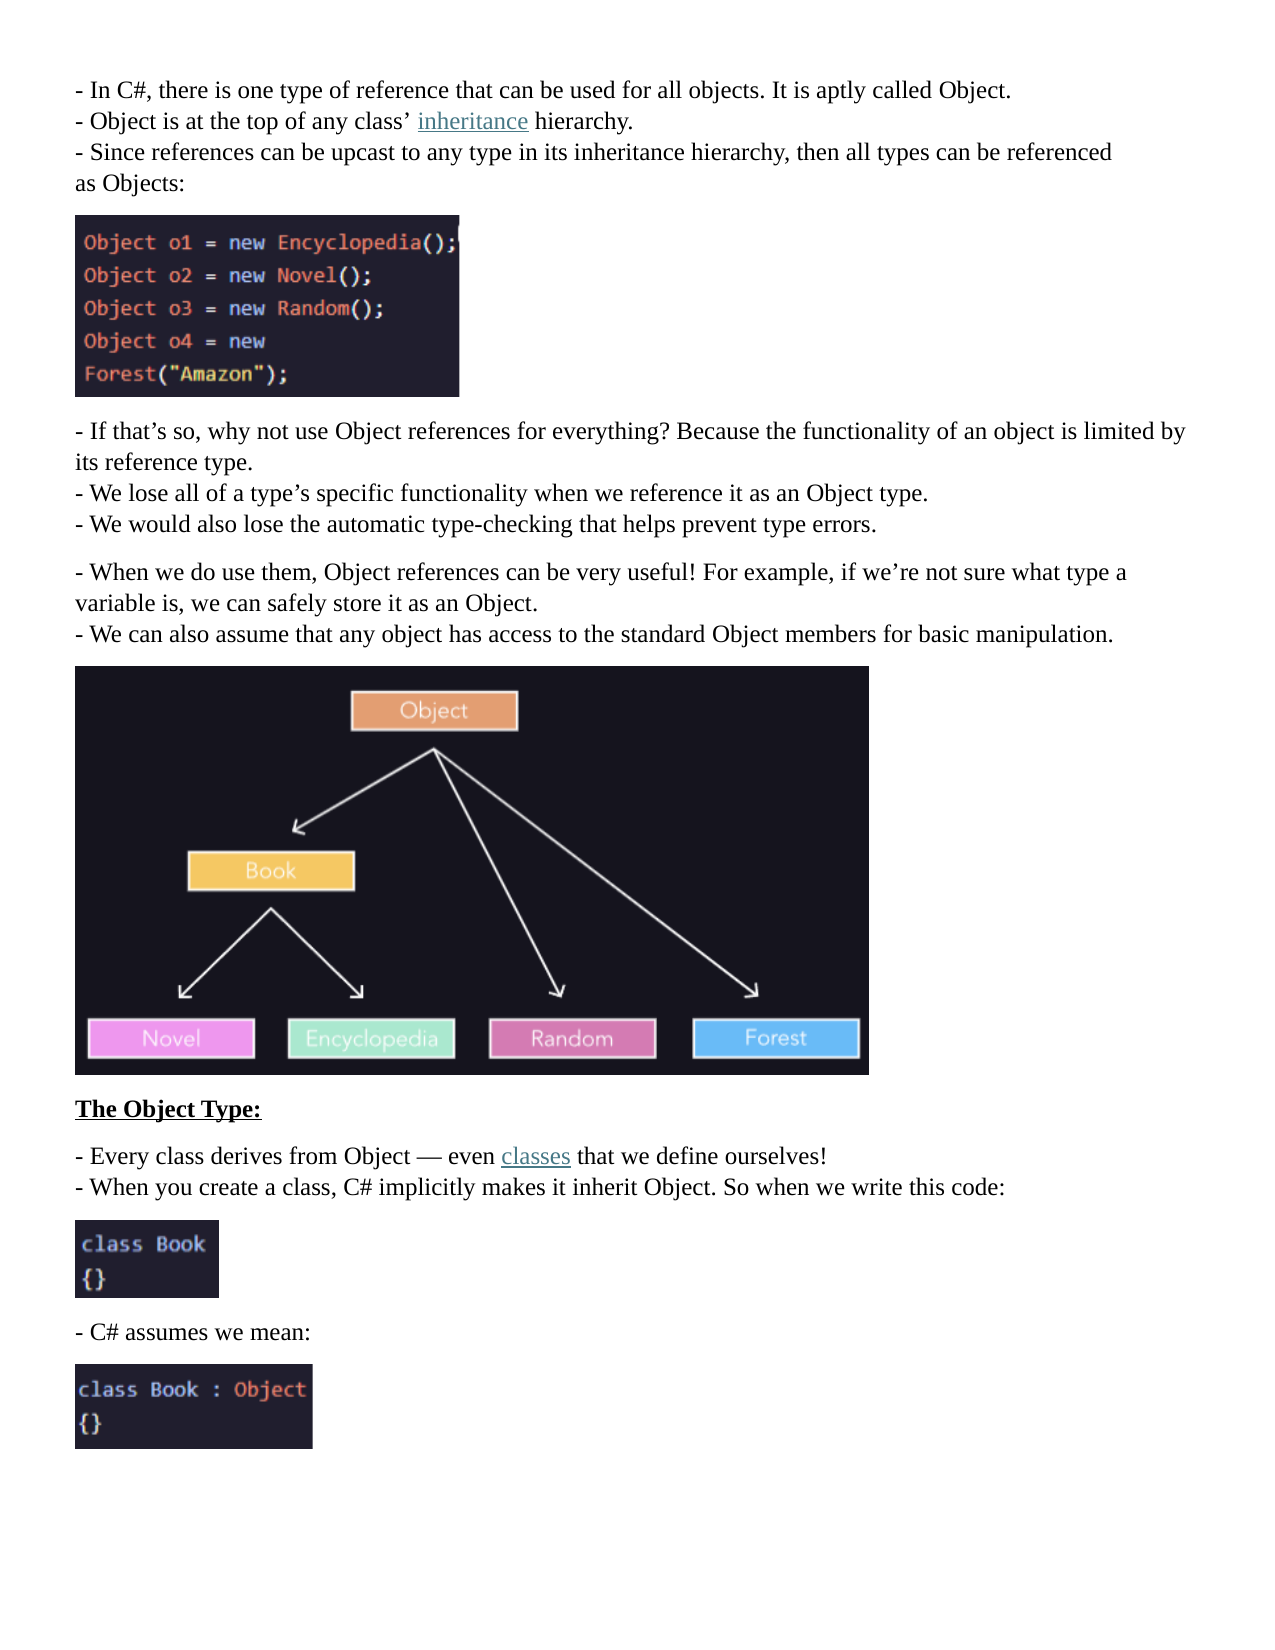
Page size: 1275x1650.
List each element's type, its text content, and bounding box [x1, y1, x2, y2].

text - Every class derives from Object — even classes that we define ourselves! - When you create a class, C# implicitly makes it inherit Object. So when we write this code: [75, 1141, 1200, 1201]
picture [75, 215, 460, 397]
text - When we do use them, Object references can be very useful! For example, if we’re not sure what type a variable is, we can safely store it as an Object. - We can also assume that any object has access to the standard Object members for basic manipulation. [75, 557, 1200, 648]
text - If that’s so, why not use Object references for everything? Because the functionality of an object is limited by its reference type. - We lose all of a type’s specific functionality when we reference it as an Object type. - We would also lose the automatic type-checking that helps prevent type errors. [75, 416, 1200, 538]
text - C# assumes we mean: [75, 1317, 1200, 1345]
picture [75, 1364, 313, 1449]
picture [75, 666, 869, 1075]
picture [75, 1220, 219, 1298]
text - In C#, there is one type of reference that can be used for all objects. It is aptly called Object. - Object is at the top of any class’ inheritance hierarchy. - Since references can be upcast to any type in its inheritance hierarchy, then all types can be referenced as Objects: [75, 75, 1200, 197]
text The Object Type: [75, 1094, 1200, 1122]
